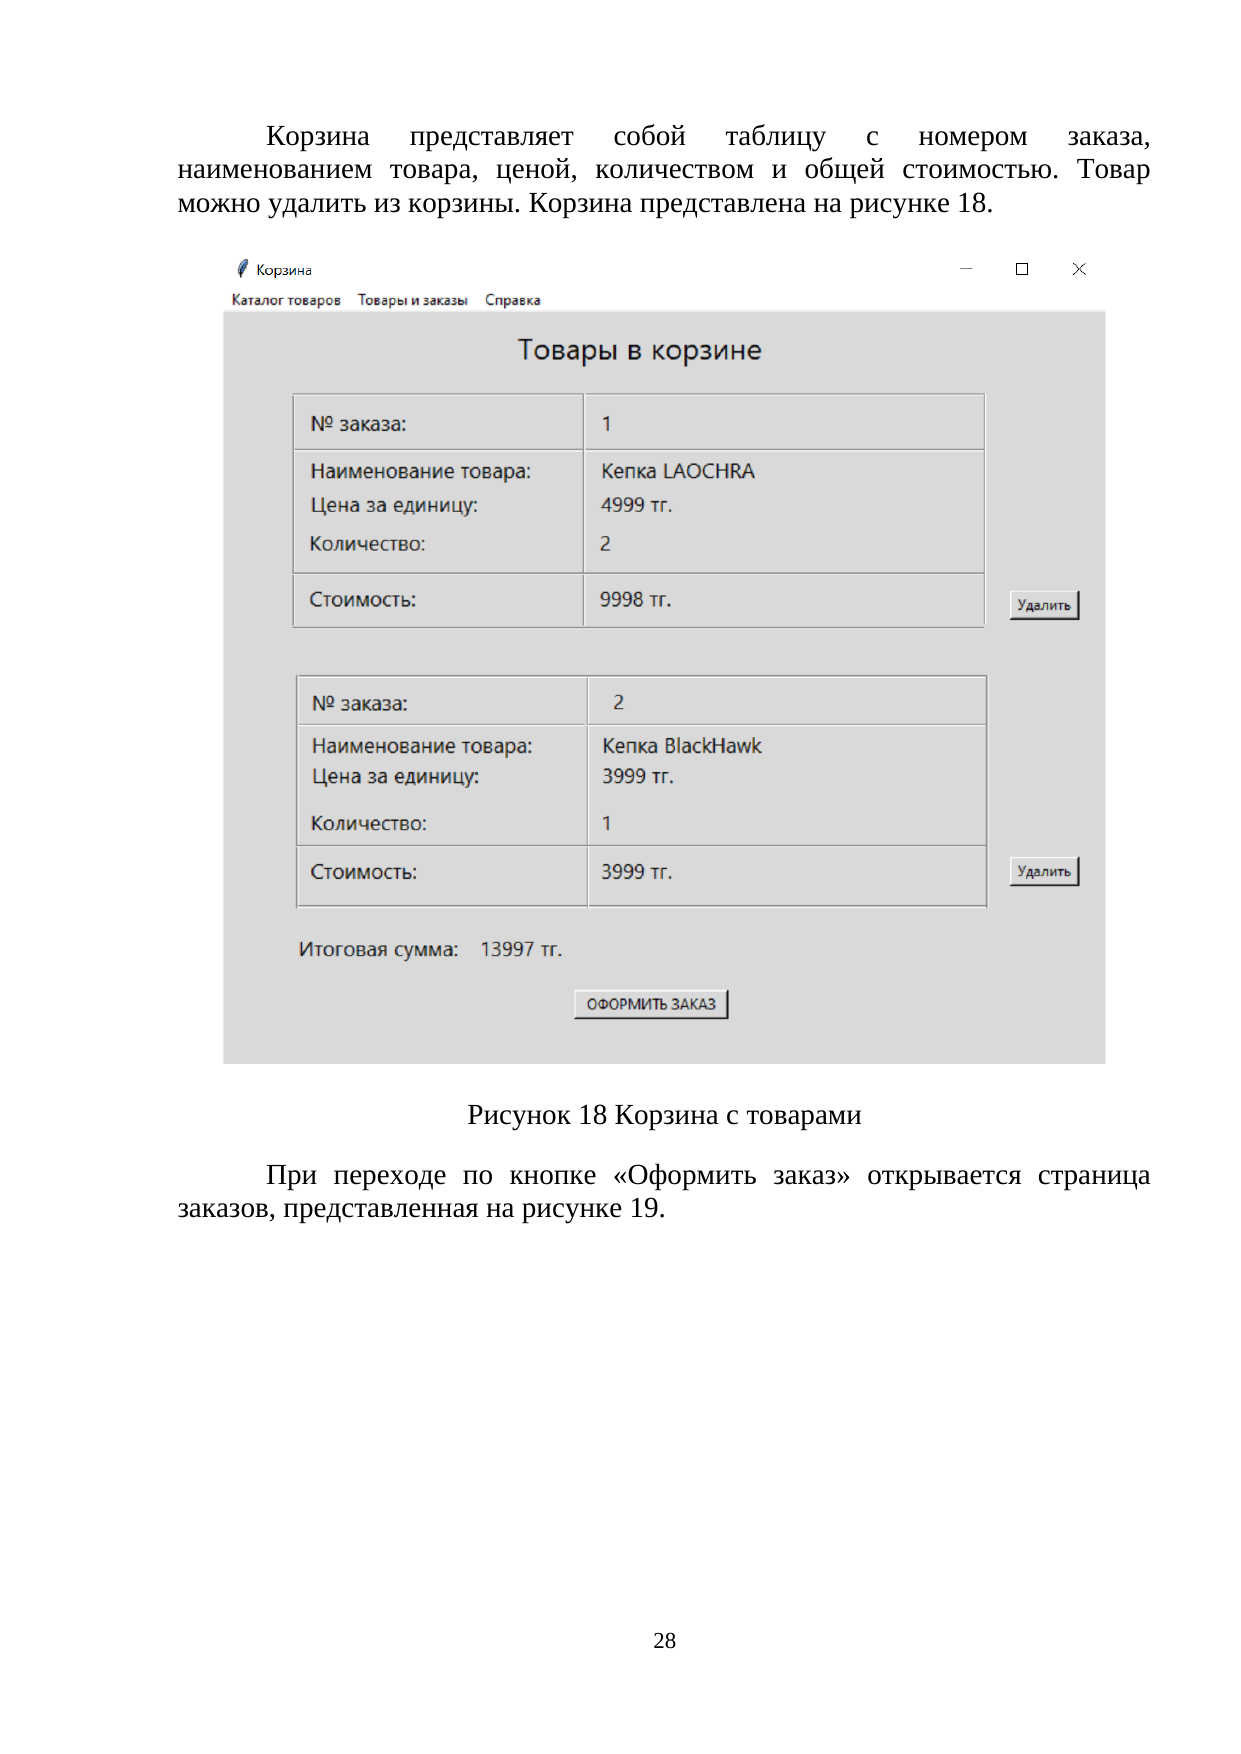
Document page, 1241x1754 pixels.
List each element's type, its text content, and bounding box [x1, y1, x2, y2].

text Корзина представляет собой таблицу с номером заказа, наименованием товара, ценой, количеством и общей стоимостью. Товар можно удалить из корзины. Корзина представлена на рисунке 18. [177, 118, 1152, 219]
text При переходе по кнопке «Оформить заказ» открывается страница заказов, представленная на рисунке 19. [177, 1157, 1152, 1224]
picture [223, 252, 1106, 1064]
text Рисунок 18 Корзина с товарами [177, 1097, 1152, 1157]
